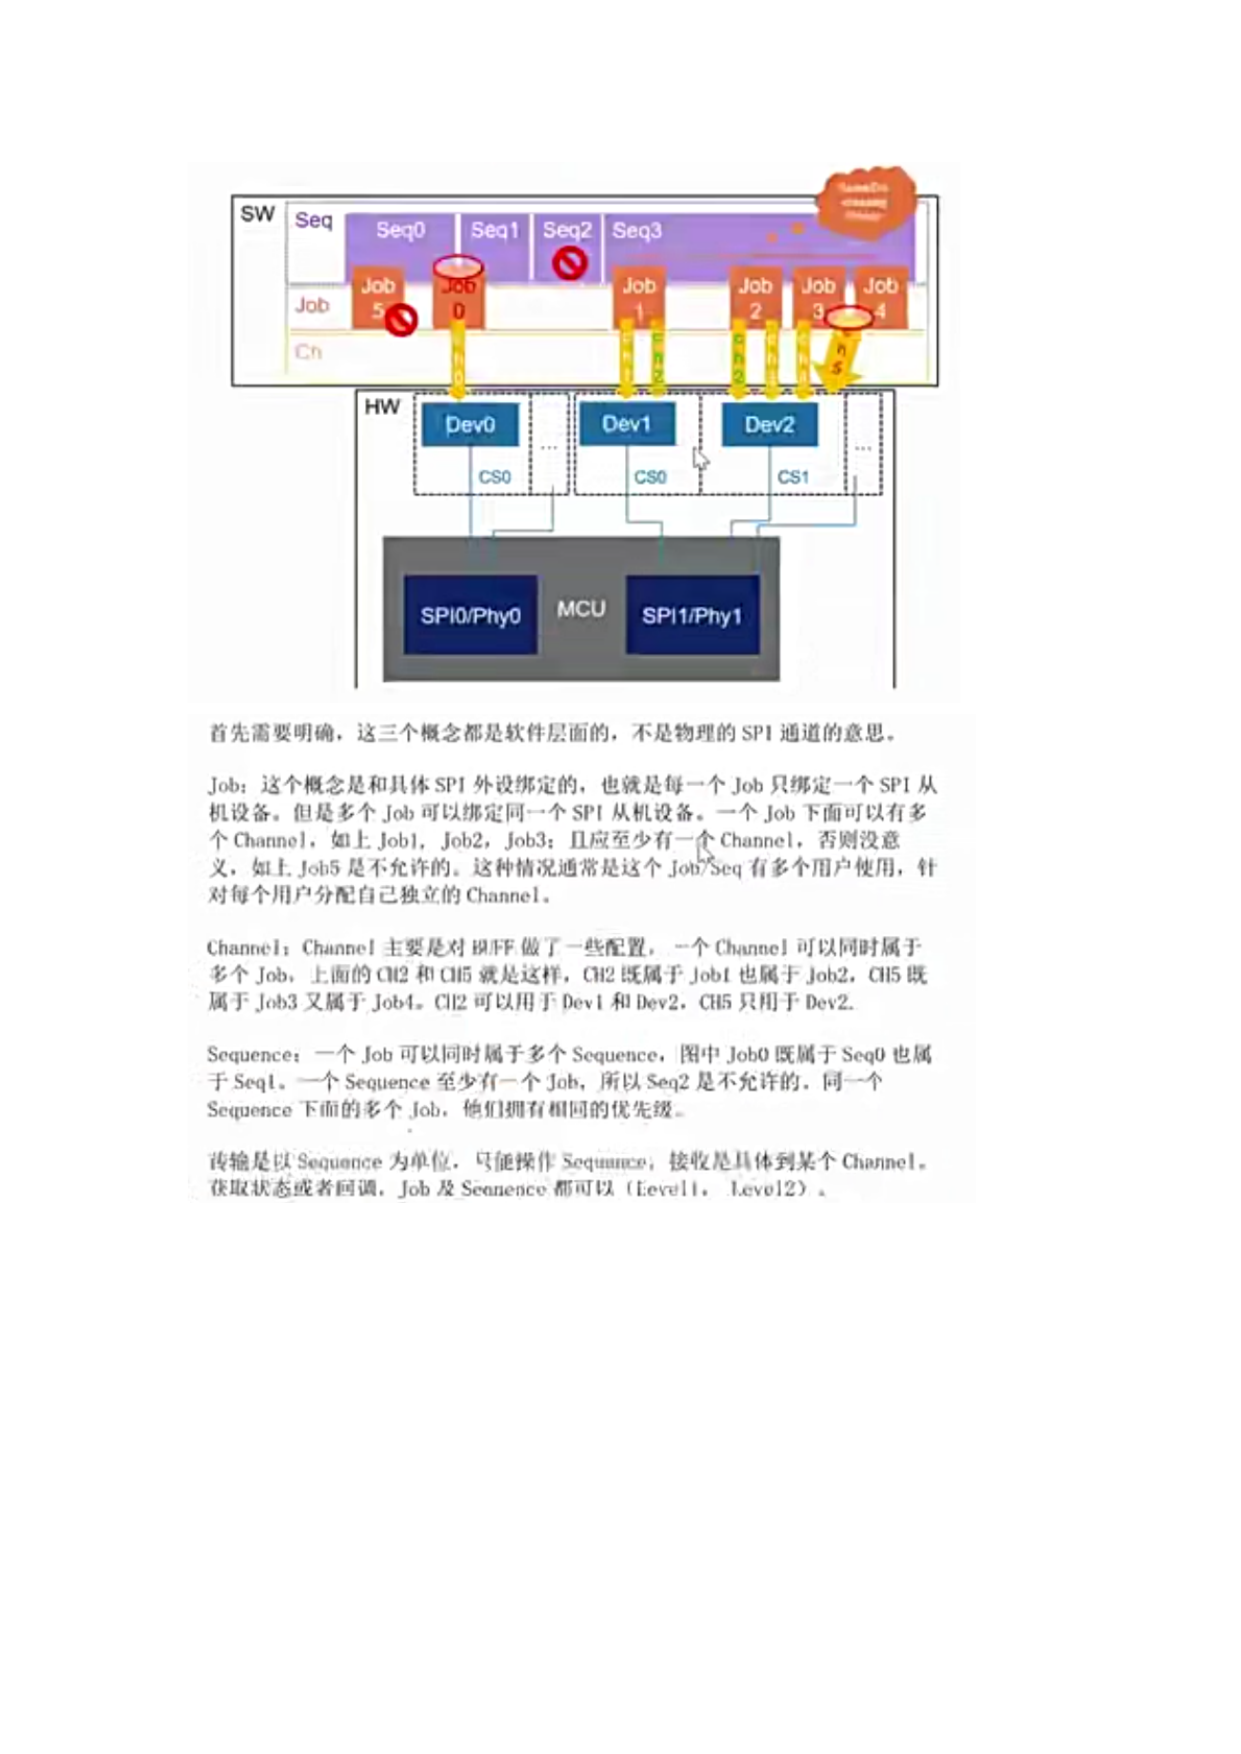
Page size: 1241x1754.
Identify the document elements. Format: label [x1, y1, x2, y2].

picture [187, 162, 961, 703]
picture [187, 714, 977, 1203]
